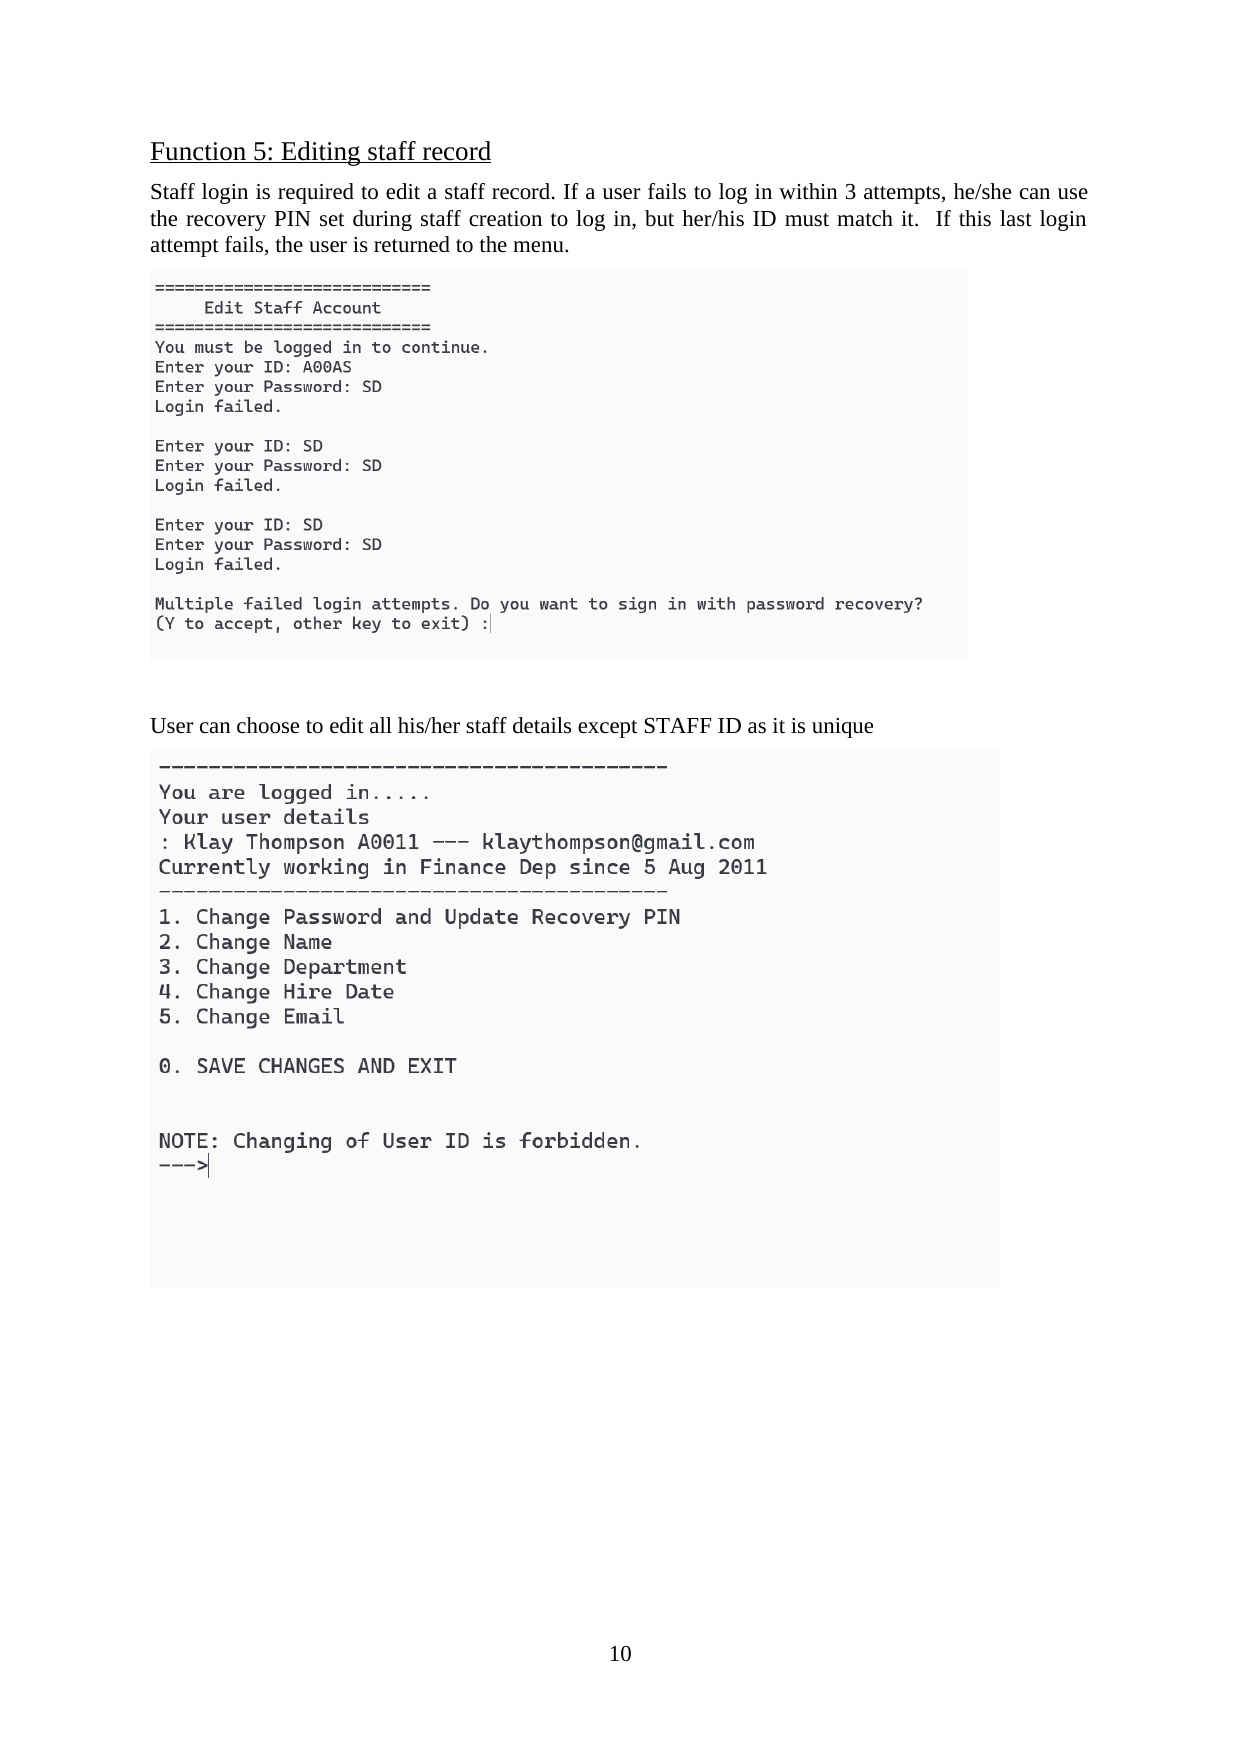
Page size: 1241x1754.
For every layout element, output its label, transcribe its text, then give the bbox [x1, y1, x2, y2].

picture [150, 750, 1000, 1287]
text Staff login is required to edit a staff record. If a user fails to log in within 3 attempts, he/she can use the recovery PIN set during staff creation to log in, but her/his ID must match it. If this last login attempt fails, the user is returned to the menu. [150, 178, 1090, 257]
picture [150, 270, 969, 661]
text User can choose to edit all his/her staff details except STAFF ID as it is unique [150, 712, 1090, 738]
subtitle Function 5: Editing staff record [150, 135, 1090, 166]
